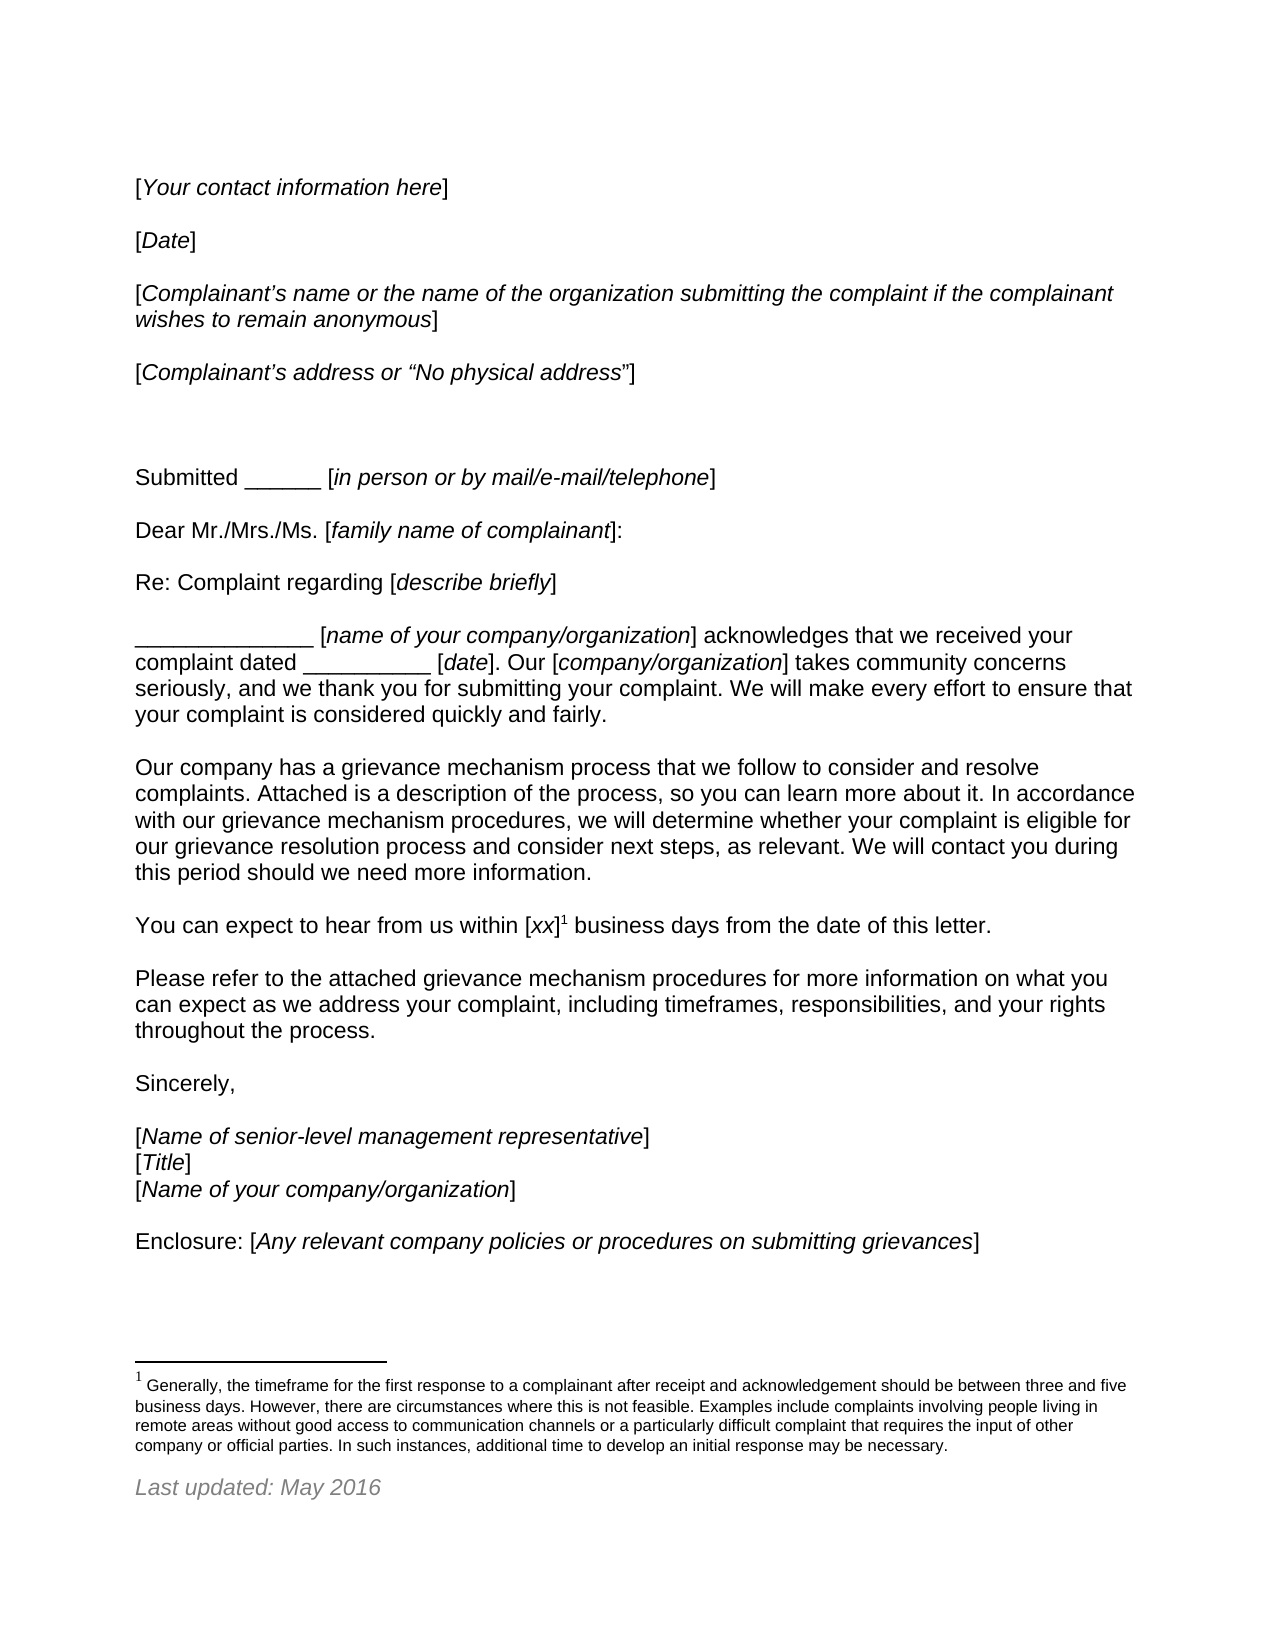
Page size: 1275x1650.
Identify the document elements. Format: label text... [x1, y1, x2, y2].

text Dear Mr./Mrs./Ms. [family name of complainant]: [135, 517, 1140, 543]
text Re: Complaint regarding [describe briefly] [135, 569, 1140, 596]
text [Name of your company/organization] [135, 1176, 1140, 1202]
text Enclosure: [Any relevant company policies or procedures on submitting grievances] [135, 1228, 1140, 1254]
text [Name of senior-level management representative] [135, 1123, 1140, 1149]
text Please refer to the attached grievance mechanism procedures for more information on what you can expect as we address your complaint, including timeframes, responsibilities, and your rights throughout the process. [135, 965, 1140, 1044]
text Submitted ______ [in person or by mail/e-mail/telephone] [135, 464, 1140, 490]
text Sincerely, [135, 1070, 1140, 1096]
text [Complainant’s name or the name of the organization submitting the complaint if the complainant wishes to remain anonymous] [135, 279, 1140, 332]
text Our company has a grievance mechanism process that we follow to consider and resolve complaints. Attached is a description of the process, so you can learn more about it. In accordance with our grievance mechanism procedures, we will determine whether your complaint is eligible for our grievance resolution process and consider next steps, as relevant. We will contact you during this period should we need more information. [135, 754, 1140, 886]
text [Title] [135, 1149, 1140, 1176]
text ______________ [name of your company/organization] acknowledges that we received your complaint dated __________ [date]. Our [company/organization] takes community concerns seriously, and we thank you for submitting your complaint. We will make every effort to ensure that your complaint is considered quickly and fairly. [135, 622, 1140, 727]
text [Date] [135, 227, 1140, 253]
text [Complainant’s address or “No physical address”] [135, 358, 1140, 385]
text [Your contact information here] [135, 174, 1140, 200]
text You can expect to hear from us within [xx] business days from the date of this letter. [135, 912, 1140, 938]
